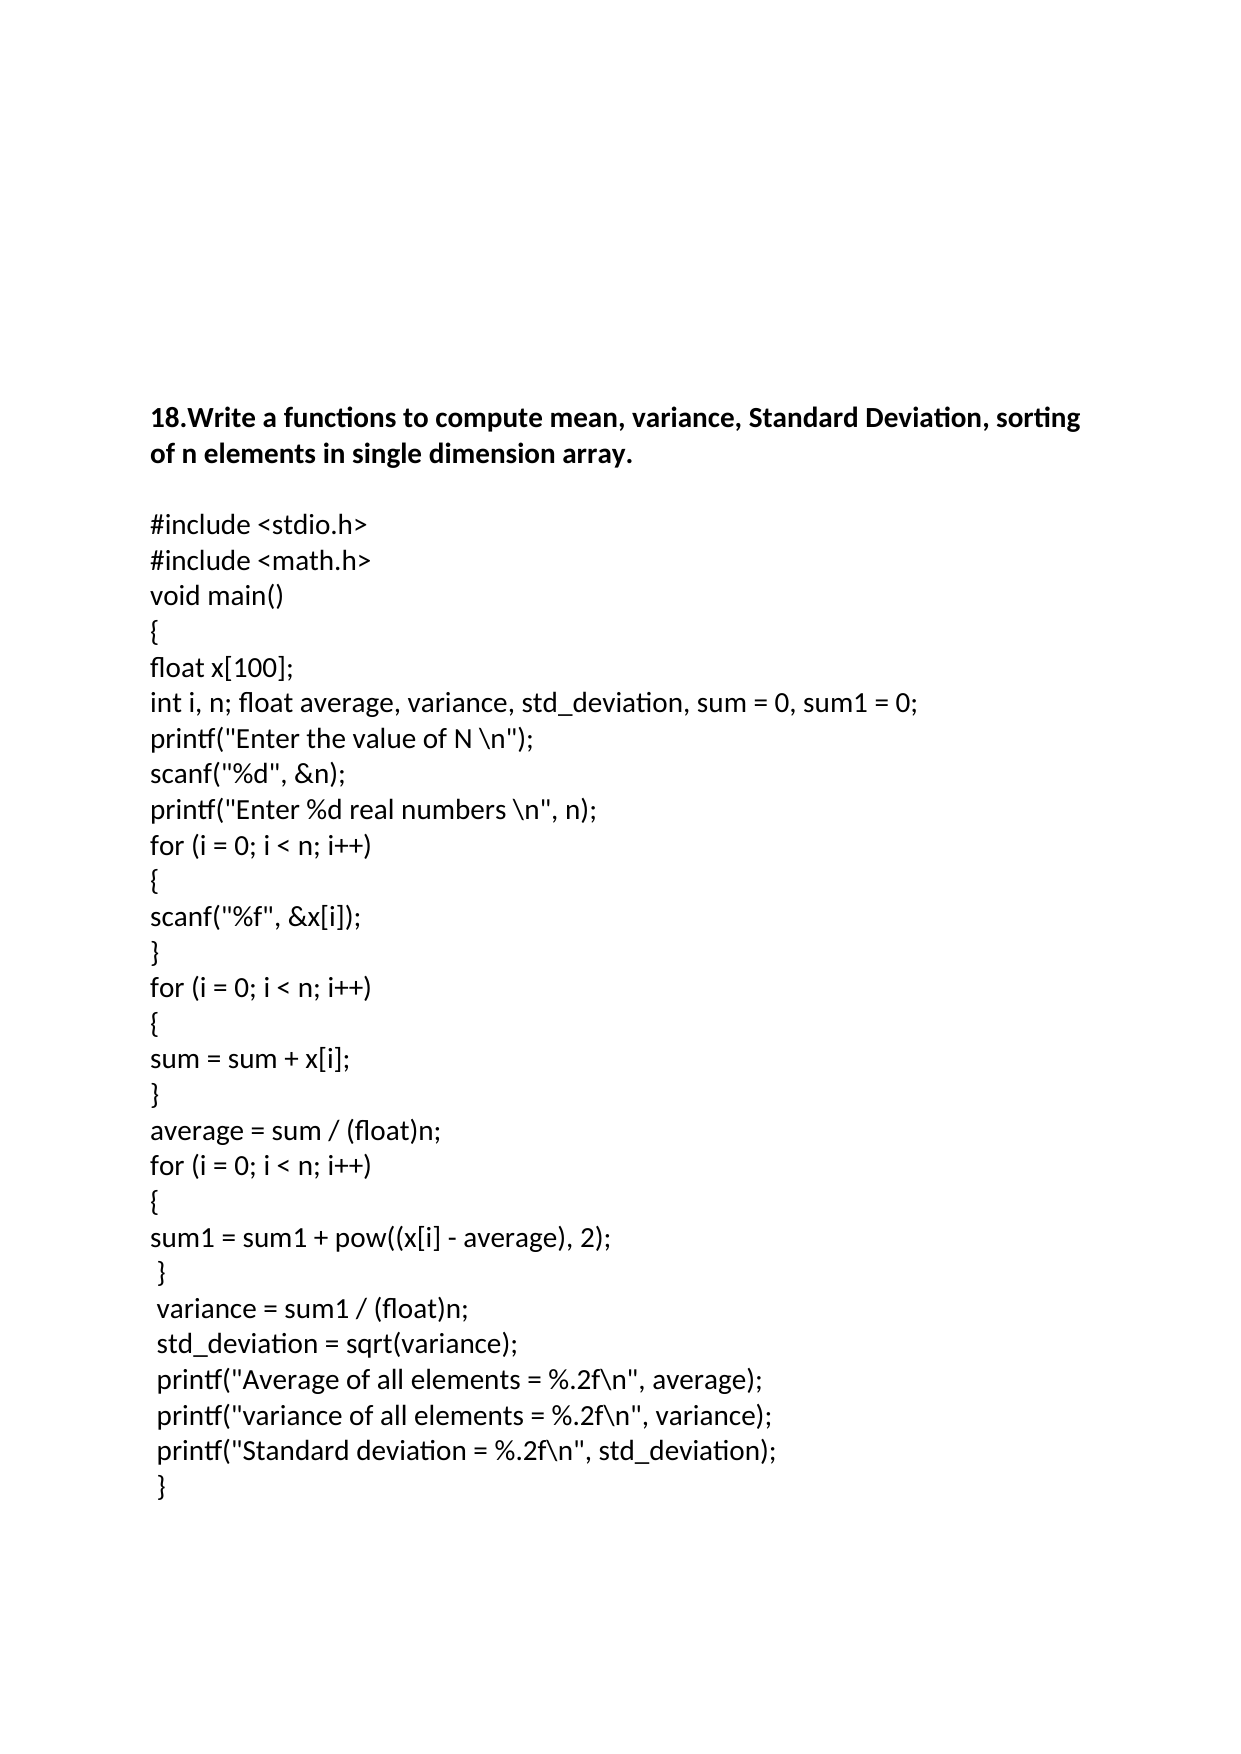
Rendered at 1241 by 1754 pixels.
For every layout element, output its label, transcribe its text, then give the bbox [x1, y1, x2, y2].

text scanf("%f", &x[i]); [150, 898, 1090, 934]
text printf("Enter the value of N \n"); [150, 720, 1090, 756]
text sum1 = sum1 + pow((x[i] - average), 2); [150, 1219, 1090, 1254]
text variance = sum1 / (float)n; [150, 1290, 1090, 1326]
text printf("variance of all elements = %.2f\n", variance); [150, 1397, 1090, 1432]
text void main() [150, 577, 1090, 613]
text 18.Write a functions to compute mean, variance, Standard Deviation, sorting of n elements in single dimension array. [150, 399, 1090, 471]
text } [150, 1076, 1090, 1112]
text scanf("%d", &n); [150, 756, 1090, 791]
text printf("Standard deviation = %.2f\n", std_deviation); [150, 1432, 1090, 1468]
text float x[100]; [150, 649, 1090, 684]
text printf("Average of all elements = %.2f\n", average); [150, 1361, 1090, 1397]
text for (i = 0; i < n; i++) [150, 1147, 1090, 1183]
text for (i = 0; i < n; i++) [150, 827, 1090, 862]
text int i, n; float average, variance, std_deviation, sum = 0, sum1 = 0; [150, 684, 1090, 720]
text #include <math.h> [150, 542, 1090, 577]
text { [150, 1183, 1090, 1219]
text std_deviation = sqrt(variance); [150, 1326, 1090, 1361]
text } [150, 934, 1090, 969]
text printf("Enter %d real numbers \n", n); [150, 791, 1090, 827]
text } [150, 1254, 1090, 1290]
text { [150, 1005, 1090, 1041]
text average = sum / (float)n; [150, 1112, 1090, 1147]
text #include <stdio.h> [150, 506, 1090, 542]
text { [150, 613, 1090, 649]
text } [150, 1468, 1090, 1504]
text { [150, 862, 1090, 898]
text sum = sum + x[i]; [150, 1041, 1090, 1076]
text for (i = 0; i < n; i++) [150, 969, 1090, 1005]
